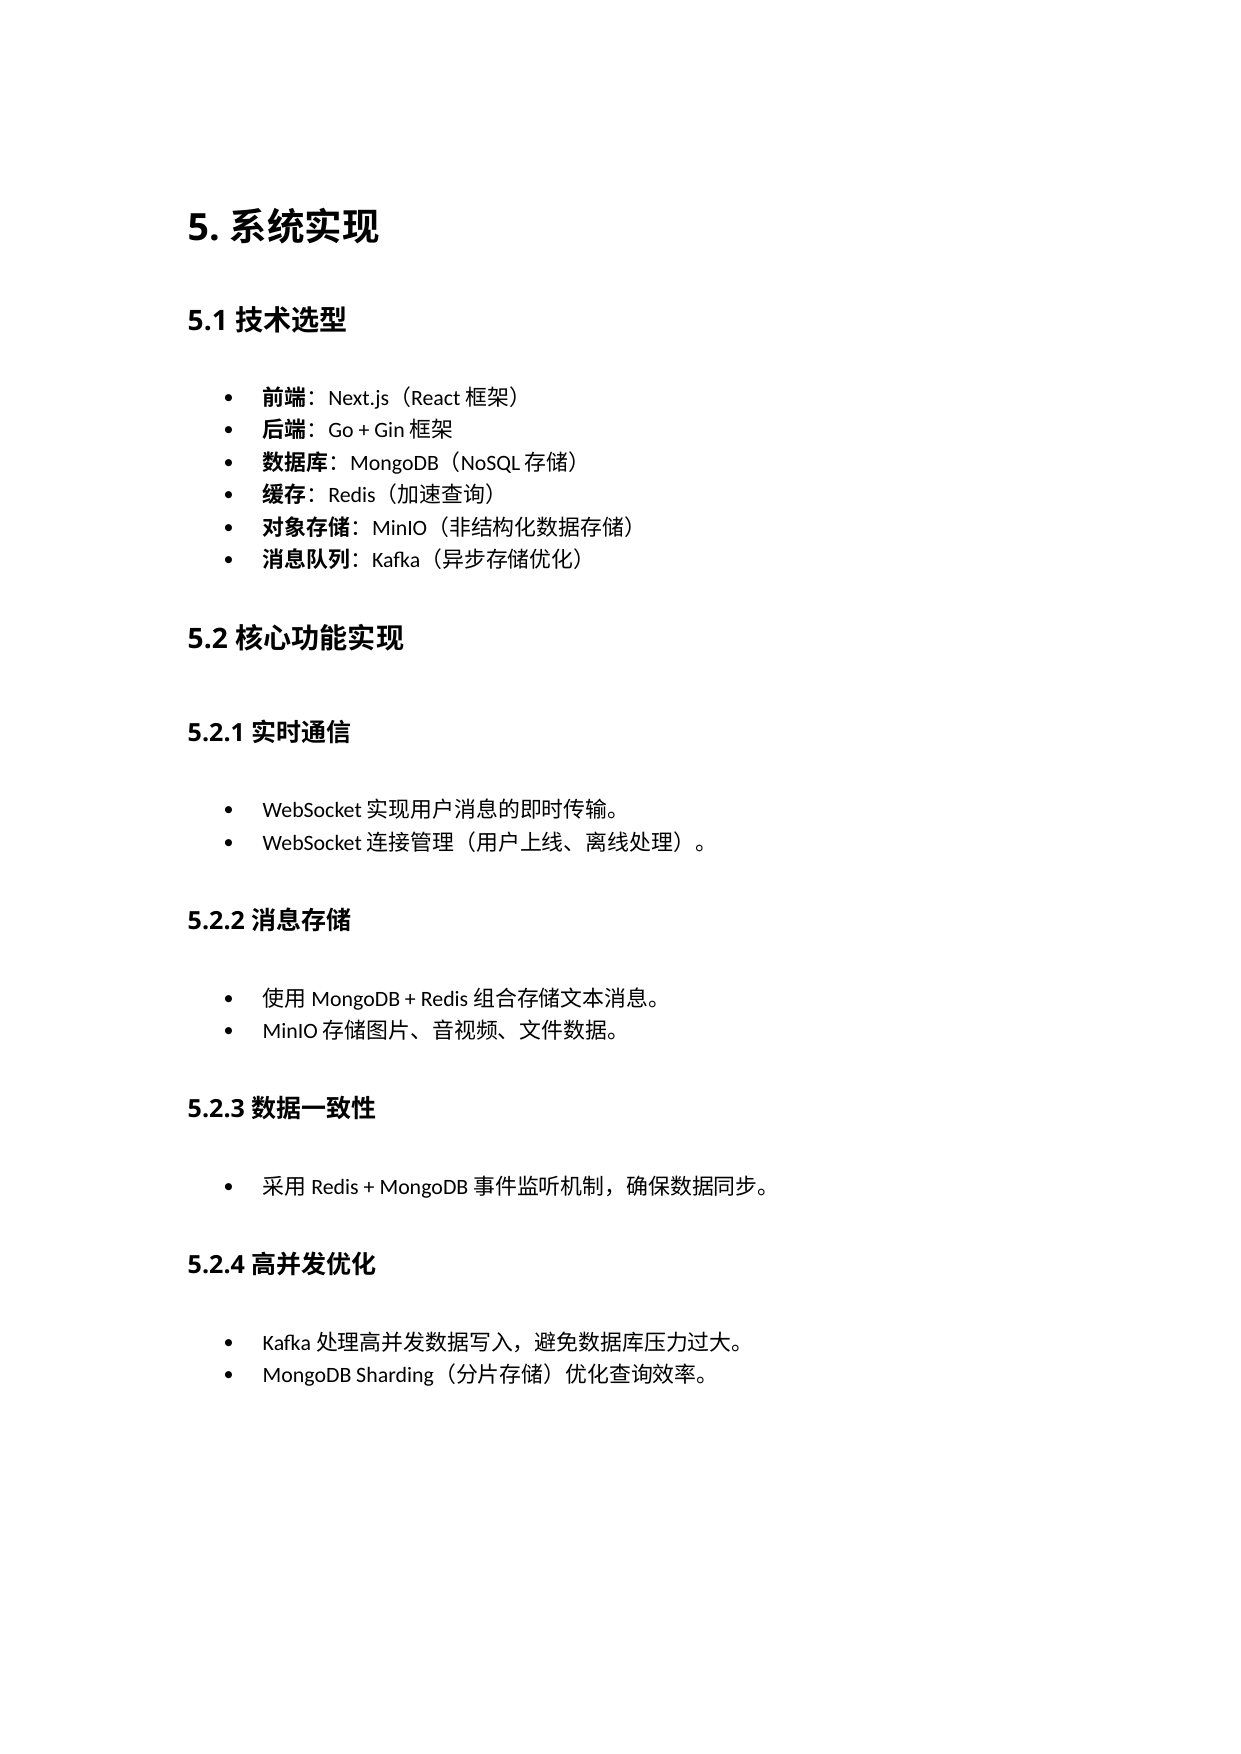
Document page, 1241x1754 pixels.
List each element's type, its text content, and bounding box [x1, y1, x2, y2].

subtitle 5. 系统实现 [187, 191, 1053, 256]
list 缓存：Redis（加速查询） [225, 477, 1053, 509]
list MongoDB Sharding（分片存储）优化查询效率。 [225, 1357, 1053, 1389]
subtitle 5.2.2 消息存储 [187, 886, 1053, 951]
list 采用 Redis + MongoDB 事件监听机制，确保数据同步。 [225, 1169, 1053, 1201]
list 对象存储：MinIO（非结构化数据存储） [225, 509, 1053, 542]
list 使用 MongoDB + Redis 组合存储文本消息。 [225, 980, 1053, 1013]
list 数据库：MongoDB（NoSQL存储） [225, 444, 1053, 477]
list 后端：Go + Gin 框架 [225, 412, 1053, 444]
list 前端：Next.js（React 框架） [225, 379, 1053, 412]
subtitle 5.2 核心功能实现 [187, 604, 1053, 669]
list 消息队列：Kafka（异步存储优化） [225, 542, 1053, 574]
list WebSocket 连接管理（用户上线、离线处理）。 [225, 824, 1053, 857]
list MinIO 存储图片、音视频、文件数据。 [225, 1013, 1053, 1045]
subtitle 5.2.3 数据一致性 [187, 1074, 1053, 1139]
subtitle 5.1 技术选型 [187, 285, 1053, 350]
subtitle 5.2.1 实时通信 [187, 698, 1053, 763]
subtitle 5.2.4 高并发优化 [187, 1230, 1053, 1295]
list Kafka 处理高并发数据写入，避免数据库压力过大。 [225, 1324, 1053, 1357]
list WebSocket 实现用户消息的即时传输。 [225, 792, 1053, 824]
